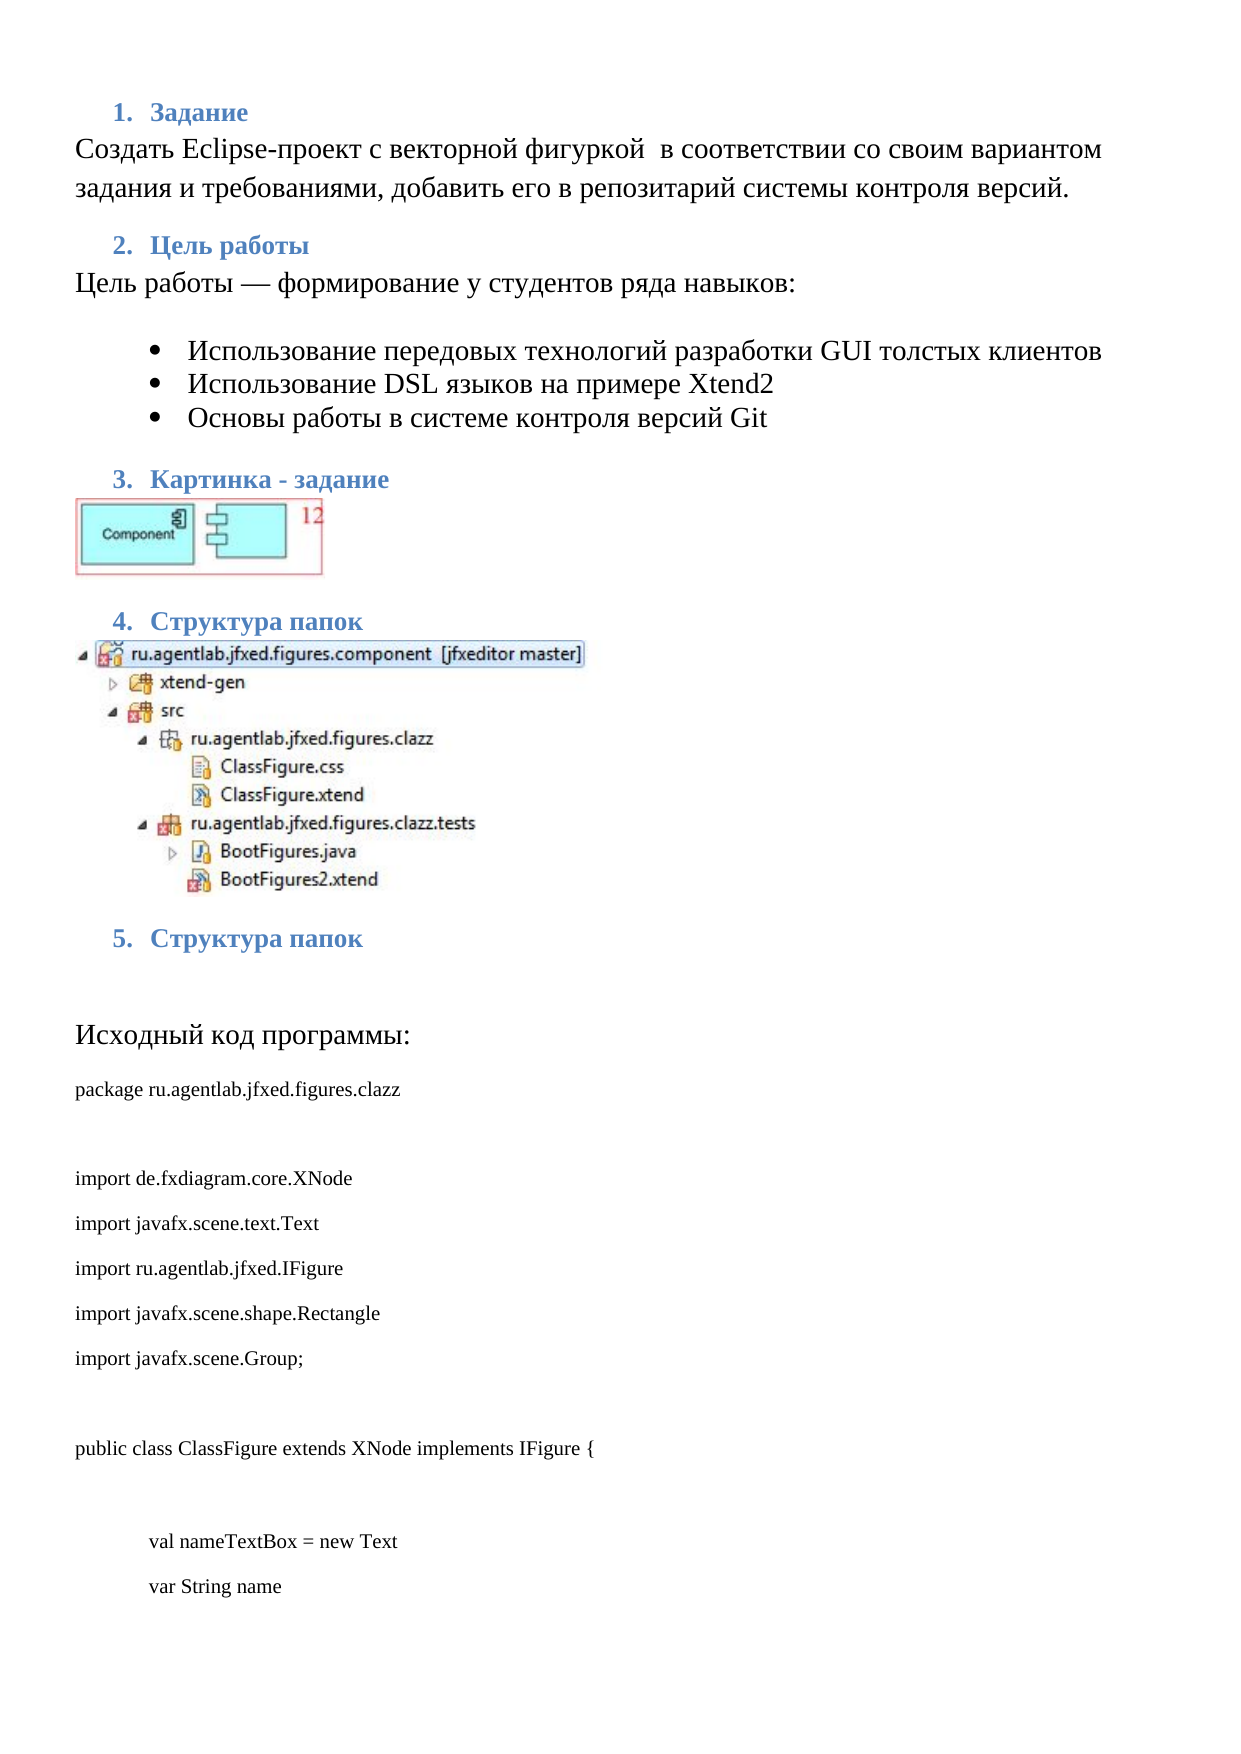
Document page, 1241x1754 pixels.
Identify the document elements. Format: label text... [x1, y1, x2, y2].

list Основы работы в системе контроля версий Git [150, 400, 1165, 434]
text Исходный код программы: [75, 1017, 1165, 1051]
text public class ClassFigure extends XNode implements IFigure { [75, 1436, 1165, 1460]
text import ru.agentlab.jfxed.IFigure [75, 1256, 1165, 1280]
text package ru.agentlab.jfxed.figures.clazz [75, 1076, 1165, 1101]
text import de.fxdiagram.core.XNode [75, 1166, 1165, 1190]
subtitle Цель работы [112, 229, 1165, 261]
subtitle Задание [112, 96, 1165, 127]
text import javafx.scene.text.Text [75, 1211, 1165, 1235]
picture [75, 498, 325, 580]
subtitle Картинка - задание [112, 463, 1165, 494]
text Создать Eclipse-проект с векторной фигуркой в соответствии со своим вариантом задания и требованиями, добавить его в репозитарий системы контроля версий. [75, 132, 1165, 204]
list Использование DSL языков на примере Xtend2 [150, 367, 1165, 400]
text Цель работы — формирование у студентов ряда навыков: [75, 265, 1165, 299]
picture [75, 640, 618, 897]
text val nameTextBox = new Text [75, 1529, 1165, 1553]
text var String name [75, 1574, 1165, 1598]
subtitle Структура папок [112, 605, 1165, 636]
text import javafx.scene.shape.Rectangle [75, 1301, 1165, 1325]
list Использование передовых технологий разработки GUI толстых клиентов [150, 333, 1165, 367]
subtitle Структура папок [112, 922, 1165, 953]
text import javafx.scene.Group; [75, 1346, 1165, 1370]
